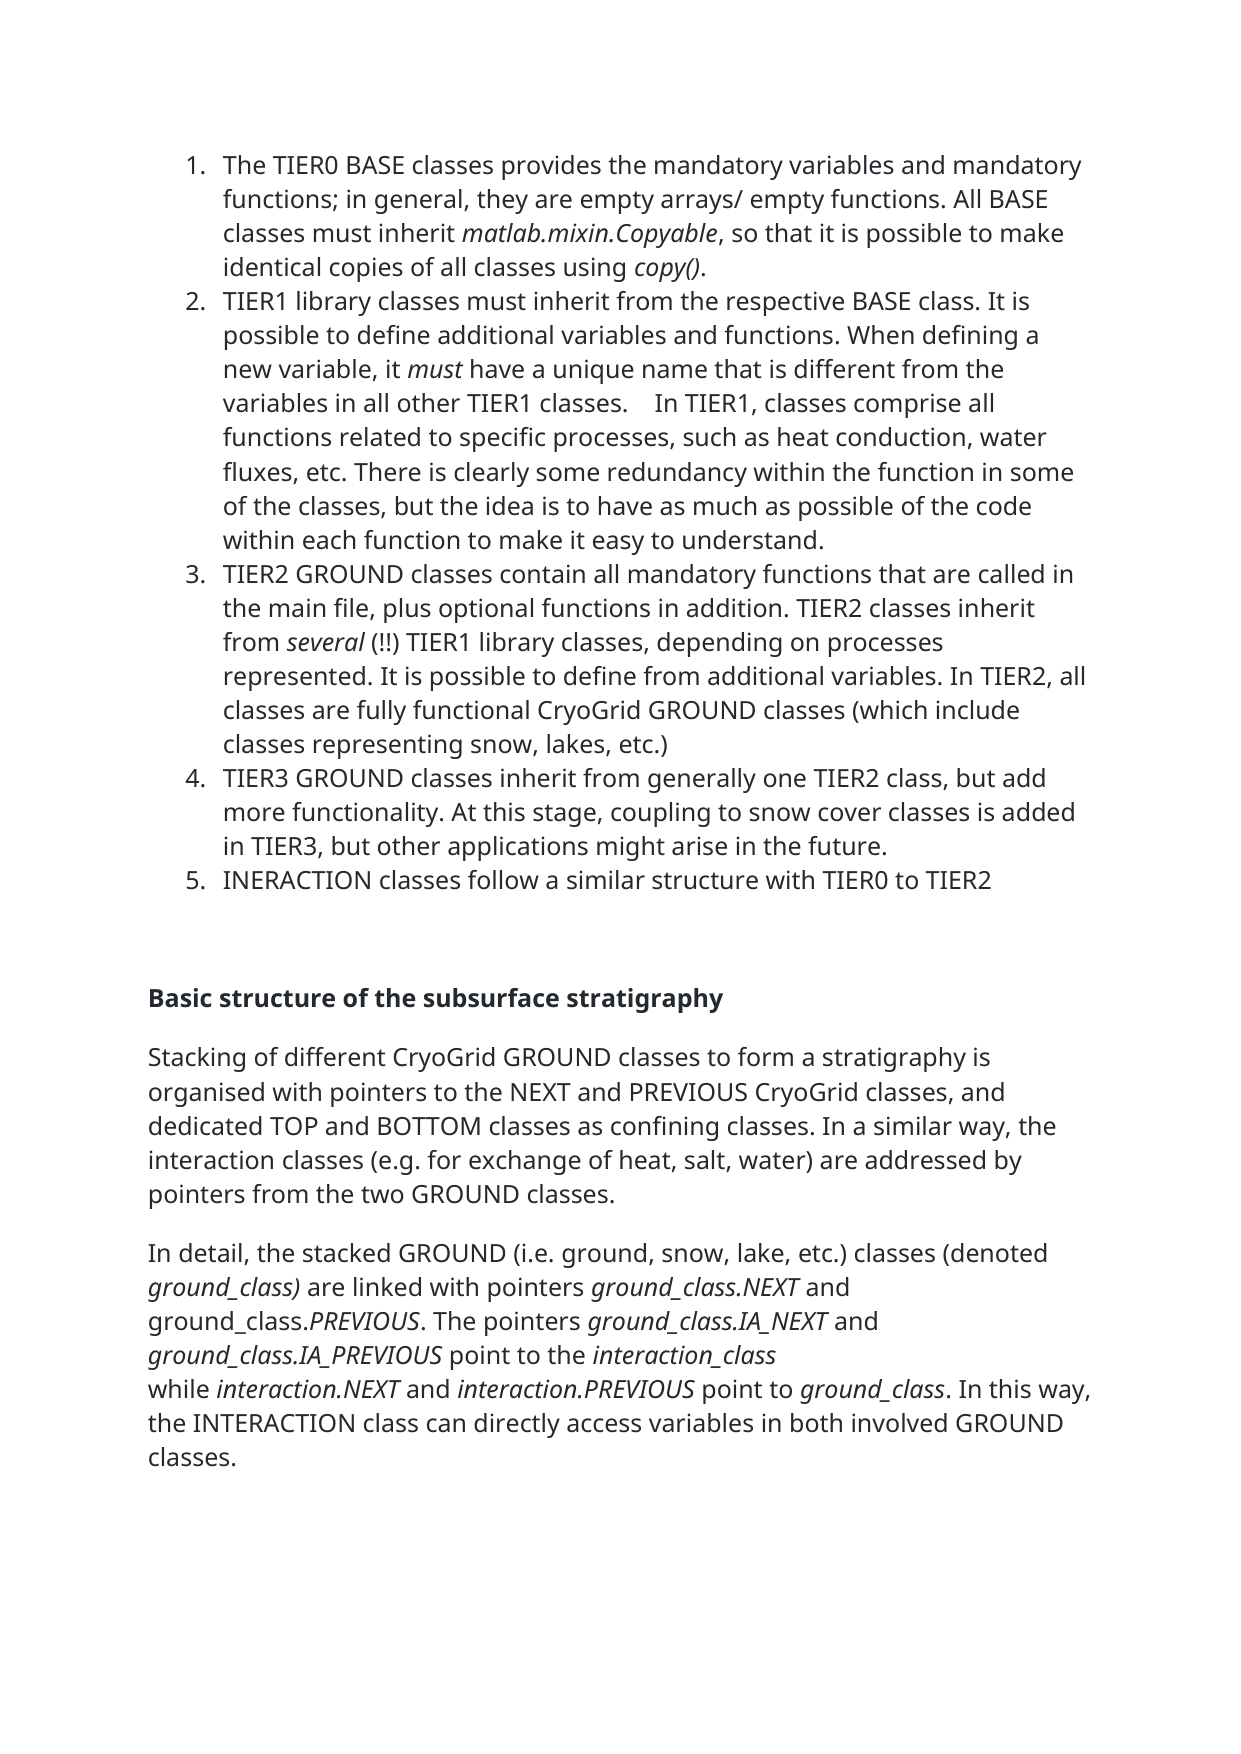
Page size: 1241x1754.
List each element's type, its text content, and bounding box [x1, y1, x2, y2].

list The TIER0 BASE classes provides the mandatory variables and mandatory functions; in general, they are empty arrays/ empty functions. All BASE classes must inherit matlab.mixin.Copyable, so that it is possible to make identical copies of all classes using copy(). [185, 148, 1093, 284]
text Stacking of different CryoGrid GROUND classes to form a stratigraphy is organised with pointers to the NEXT and PREVIOUS CryoGrid classes, and dedicated TOP and BOTTOM classes as confining classes. In a similar way, the interaction classes (e.g. for exchange of heat, salt, water) are addressed by pointers from the two GROUND classes. [148, 1040, 1093, 1210]
list TIER3 GROUND classes inherit from generally one TIER2 class, but add more functionality. At this stage, coupling to snow cover classes is added in TIER3, but other applications might arise in the future. [185, 761, 1093, 863]
list INERACTION classes follow a similar structure with TIER0 to TIER2 [185, 863, 1093, 897]
text In detail, the stacked GROUND (i.e. ground, snow, lake, etc.) classes (denoted ground_class) are linked with pointers ground_class.NEXT and ground_class.PREVIOUS. The pointers ground_class.IA_NEXT and ground_class.IA_PREVIOUS point to the interaction_class while interaction.NEXT and interaction.PREVIOUS point to ground_class. In this way, the INTERACTION class can directly access variables in both involved GROUND classes. [148, 1235, 1093, 1474]
list TIER2 GROUND classes contain all mandatory functions that are called in the main file, plus optional functions in addition. TIER2 classes inherit from several (!!) TIER1 library classes, depending on processes represented. It is possible to define from additional variables. In TIER2, all classes are fully functional CryoGrid GROUND classes (which include classes representing snow, lakes, etc.) [185, 556, 1093, 761]
list TIER1 library classes must inherit from the respective BASE class. It is possible to define additional variables and functions. When defining a new variable, it must have a unique name that is different from the variables in all other TIER1 classes. In TIER1, classes comprise all functions related to specific processes, such as heat conduction, water fluxes, etc. There is clearly some redundancy within the function in some of the classes, but the idea is to have as much as possible of the code within each function to make it easy to understand. [185, 284, 1093, 556]
text Basic structure of the subsurface stratigraphy [148, 981, 1093, 1015]
